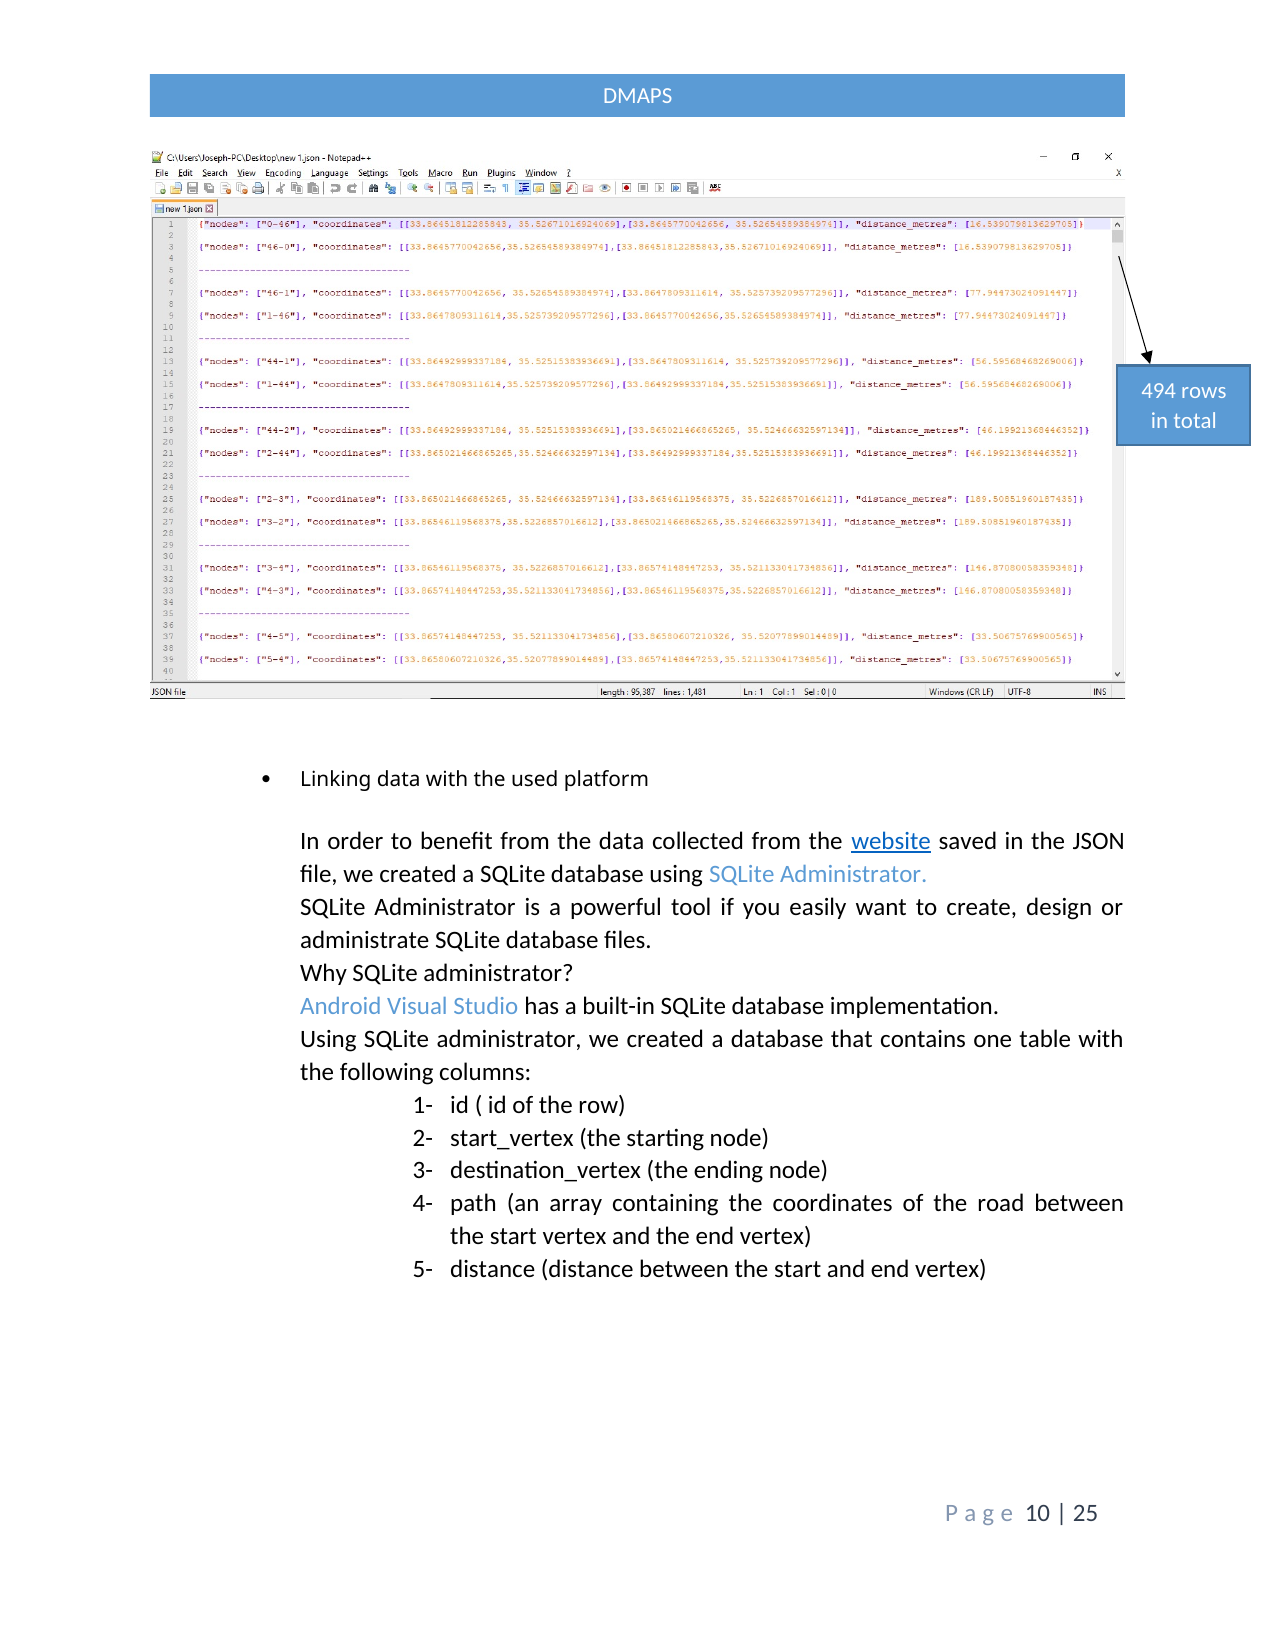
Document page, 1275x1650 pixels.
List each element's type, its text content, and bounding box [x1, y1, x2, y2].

list destination_vertex (the ending node) [412, 1155, 1125, 1185]
list id ( id of the row) [412, 1089, 1125, 1119]
list SQLite Administrator is a powerful tool if you easily want to create, design or administrate SQLite database files. [300, 891, 1125, 955]
list path (an array containing the coordinates of the road between the start vertex and the end vertex) [412, 1188, 1125, 1251]
list In order to benefit from the data collected from the website saved in the JSON file, we created a SQLite database using SQLite Administrator. [300, 826, 1125, 889]
list Using SQLite administrator, we created a database that contains one table with the following columns: [300, 1023, 1125, 1086]
list Linking data with the used platform [262, 764, 1125, 793]
list start_vertex (the starting node) [412, 1122, 1125, 1152]
list Why SQLite administrator? [300, 957, 1125, 988]
picture [150, 150, 1125, 699]
list distance (distance between the start and end vertex) [412, 1253, 1125, 1284]
list Android Visual Studio has a built-in SQLite database implementation. [300, 990, 1125, 1021]
